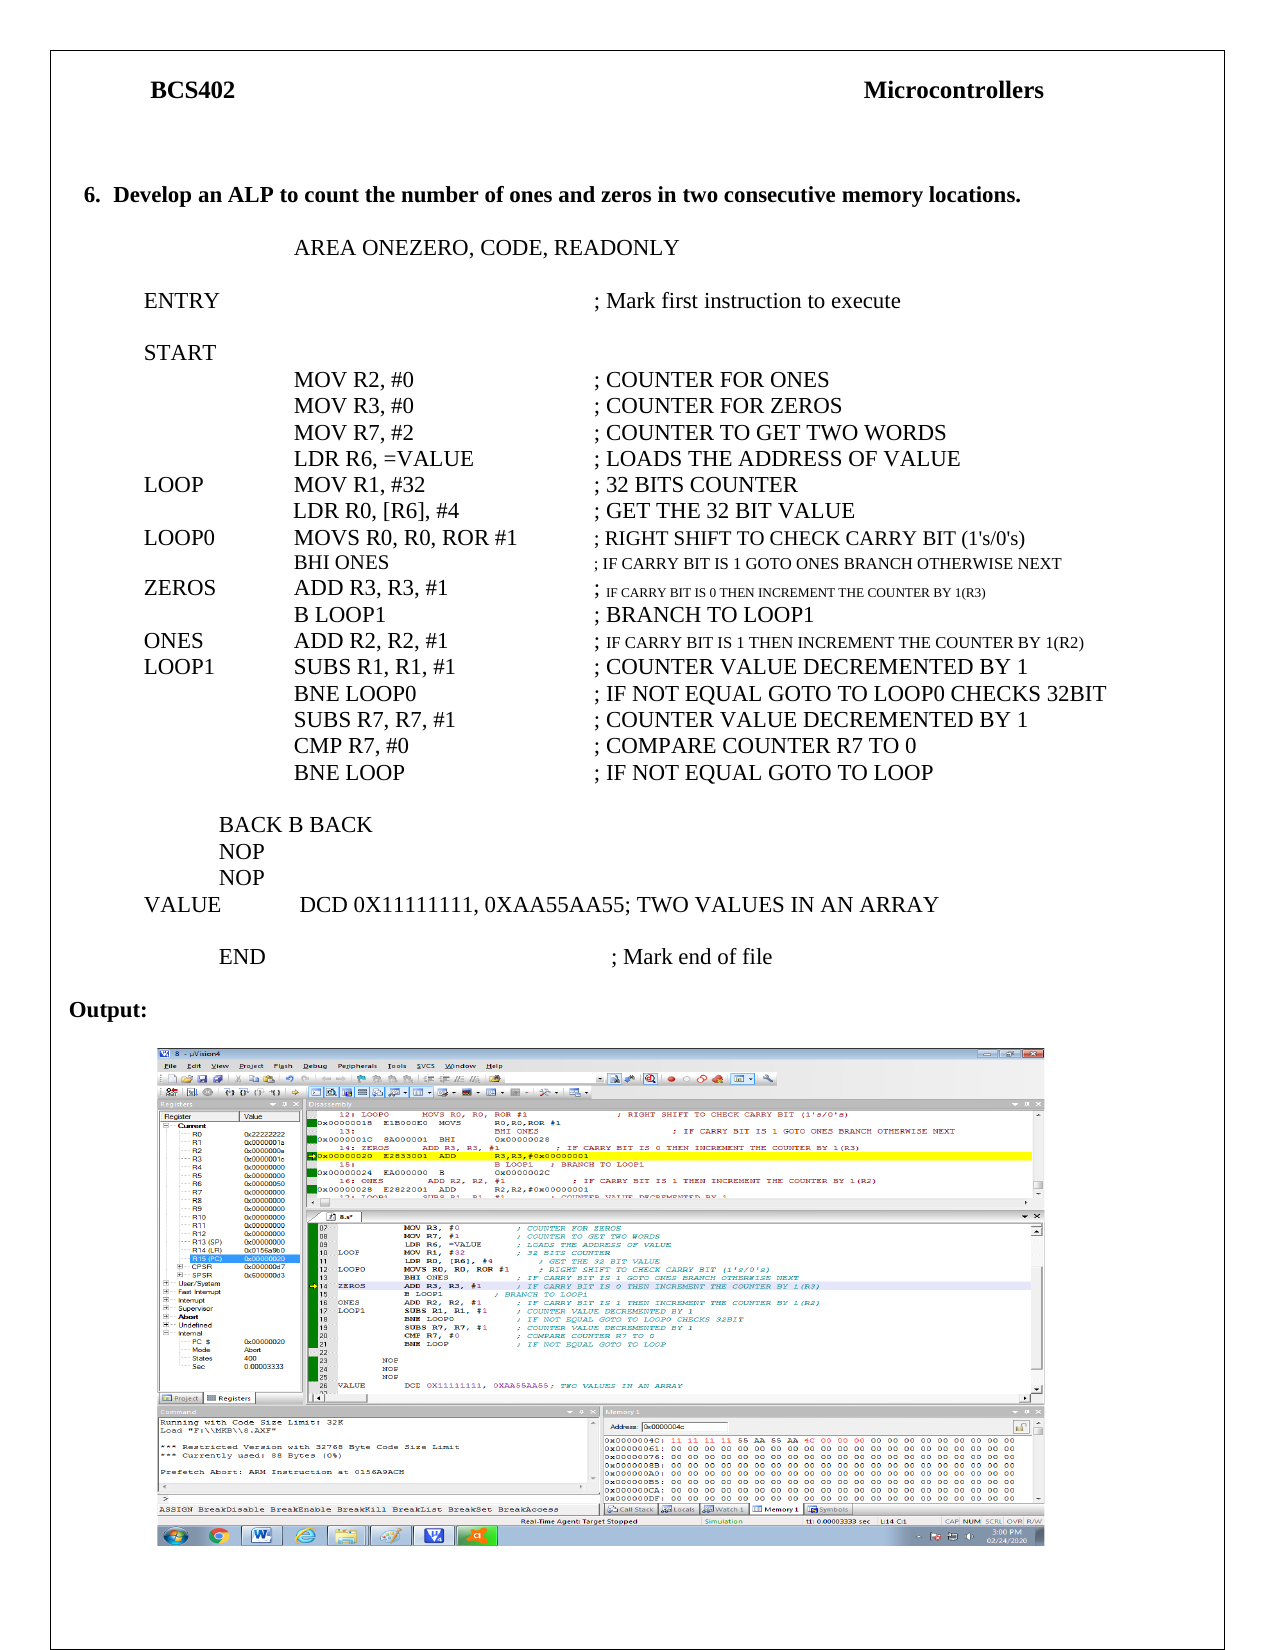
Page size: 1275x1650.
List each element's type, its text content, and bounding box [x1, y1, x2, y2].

text Output: [69, 996, 1181, 1022]
text MOV R3, #0 ; COUNTER FOR ZEROS [69, 392, 1181, 418]
text ONES ADD R2, R2, #1 ; IF CARRY BIT IS 1 THEN INCREMENT THE COUNTER BY 1(R2) [69, 627, 1181, 653]
text LOOP0 MOVS R0, R0, ROR #1 ; RIGHT SHIFT TO CHECK CARRY BIT (1's/0's) [69, 524, 1181, 550]
text LDR R6, =VALUE ; LOADS THE ADDRESS OF VALUE [69, 445, 1181, 471]
text LOOP1 SUBS R1, R1, #1 ; COUNTER VALUE DECREMENTED BY 1 [69, 653, 1181, 680]
text LDR R0, [R6], #4 ; GET THE 32 BIT VALUE [69, 498, 1181, 524]
text NOP [69, 864, 1181, 891]
text BACK B BACK [69, 812, 1181, 838]
text AREA ONEZERO, CODE, READONLY [219, 234, 1181, 260]
text VALUE DCD 0X11111111, 0XAA55AA55; TWO VALUES IN AN ARRAY [69, 891, 1181, 917]
list Develop an ALP to count the number of ones and zeros in two consecutive memory locations. [83, 181, 1181, 208]
text ENTRY ; Mark first instruction to execute [69, 287, 1181, 313]
text BHI ONES ; IF CARRY BIT IS 1 GOTO ONES BRANCH OTHERWISE NEXT [69, 550, 1181, 574]
text NOP [69, 838, 1181, 864]
text CMP R7, #0 ; COMPARE COUNTER R7 TO 0 [69, 732, 1181, 759]
text MOV R2, #0 ; COUNTER FOR ONES [69, 366, 1181, 392]
text SUBS R7, R7, #1 ; COUNTER VALUE DECREMENTED BY 1 [69, 706, 1181, 732]
text ZEROS ADD R3, R3, #1 ; IF CARRY BIT IS 0 THEN INCREMENT THE COUNTER BY 1(R3) [69, 574, 1181, 601]
text BNE LOOP ; IF NOT EQUAL GOTO TO LOOP [69, 759, 1181, 785]
text END ; Mark end of file [69, 943, 1181, 970]
text MOV R7, #2 ; COUNTER TO GET TWO WORDS [69, 418, 1181, 445]
text LOOP MOV R1, #32 ; 32 BITS COUNTER [69, 471, 1181, 498]
text START [69, 339, 1181, 366]
text BNE LOOP0 ; IF NOT EQUAL GOTO TO LOOP0 CHECKS 32BIT [69, 680, 1181, 706]
picture [157, 1048, 1045, 1546]
text B LOOP1 ; BRANCH TO LOOP1 [69, 601, 1181, 627]
